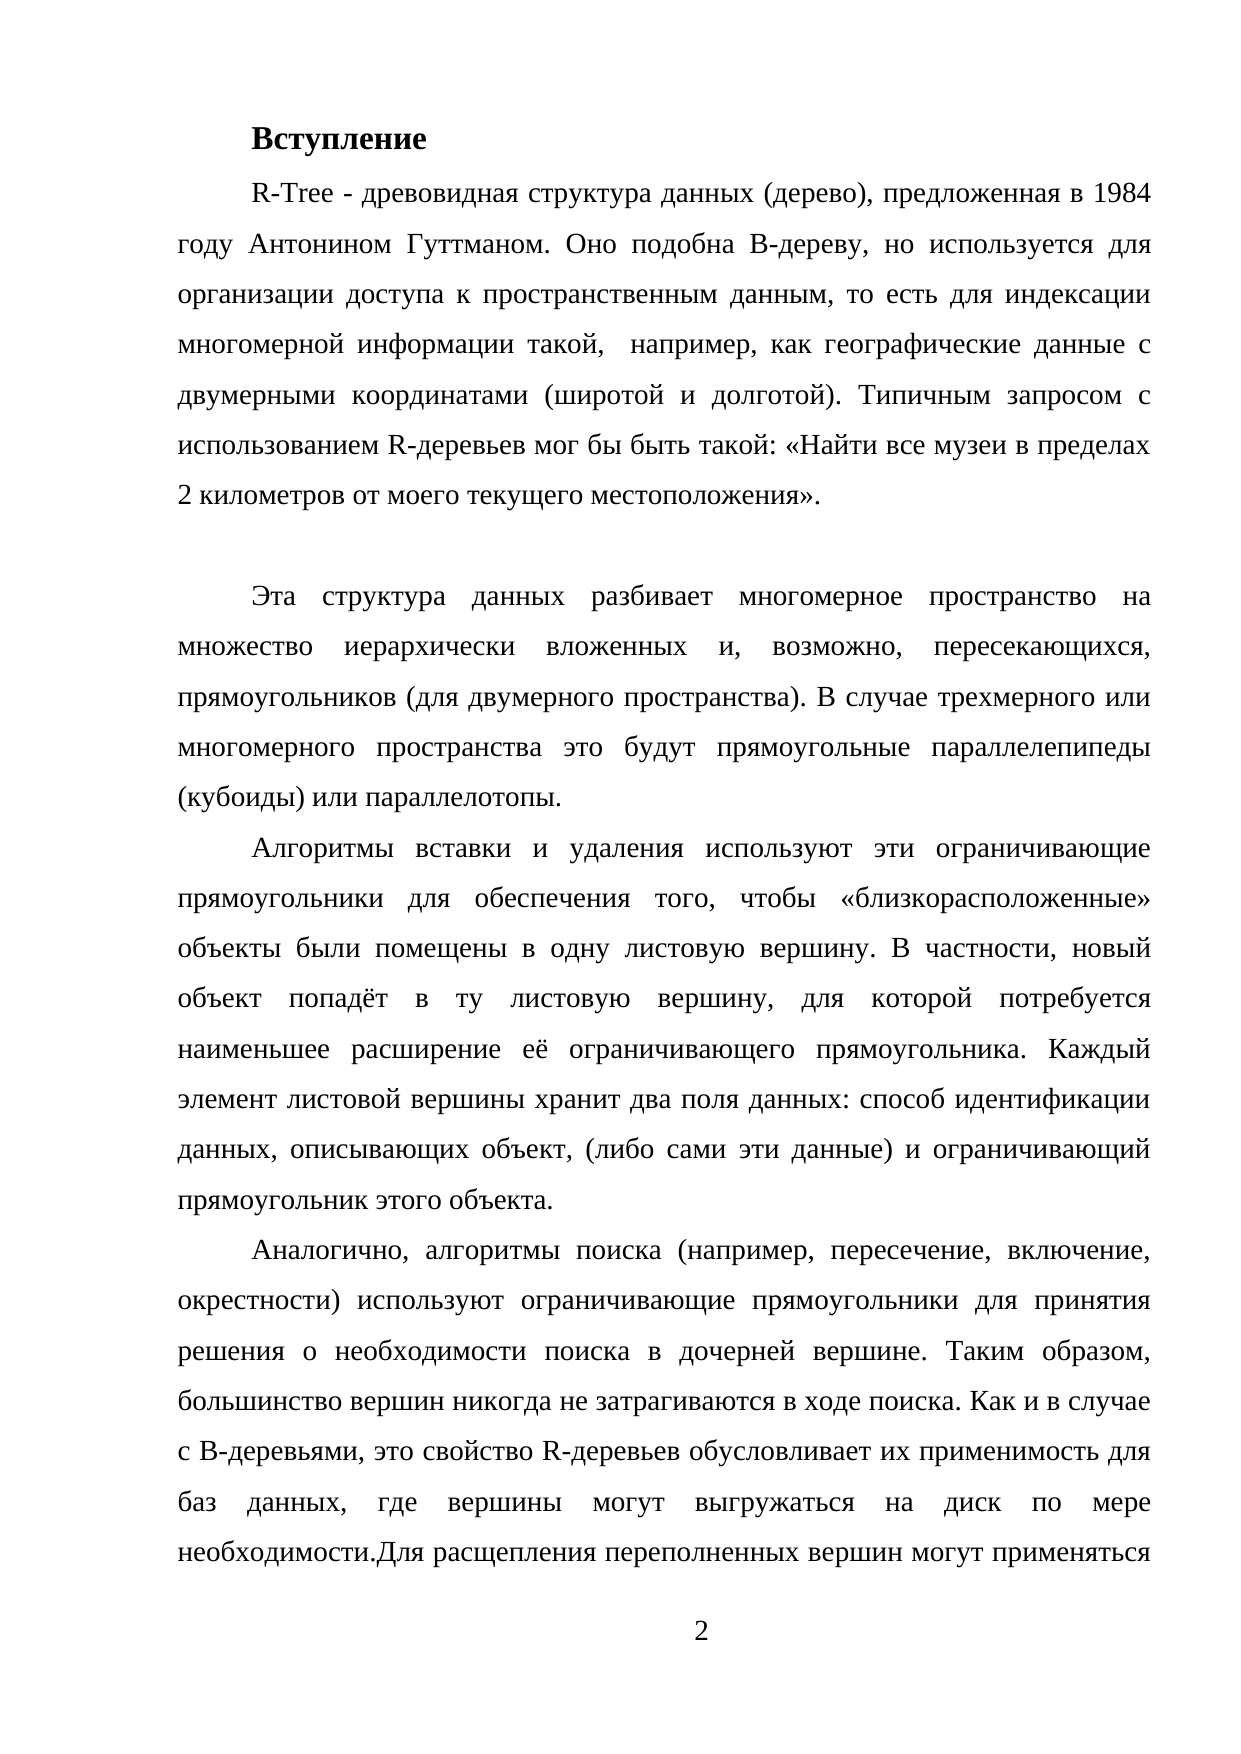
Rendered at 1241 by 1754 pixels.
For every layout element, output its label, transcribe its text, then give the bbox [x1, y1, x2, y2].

subtitle Вступление [177, 118, 1152, 156]
text Алгоритмы вставки и удаления используют эти ограничивающие прямоугольники для обеспечения того, чтобы «близкорасположенные» объекты были помещены в одну листовую вершину. В частности, новый объект попадёт в ту листовую вершину, для которой потребуется наименьшее расширение её ограничивающего прямоугольника. Каждый элемент листовой вершины хранит два поля данных: способ идентификации данных, описывающих объект, (либо сами эти данные) и ограничивающий прямоугольник этого объекта. [177, 830, 1152, 1215]
text R-Tree - древовидная структура данных (дерево), предложенная в 1984 году Антонином Гуттманом. Оно подобна B-дереву, но используется для организации доступа к пространственным данным, то есть для индексации многомерной информации такой, например, как географические данные с двумерными координатами (широтой и долготой). Типичным запросом с использованием R-деревьев мог бы быть такой: «Найти все музеи в пределах 2 километров от моего текущего местоположения». [177, 176, 1152, 511]
text Эта структура данных разбивает многомерное пространство на множество иерархически вложенных и, возможно, пересекающихся, прямоугольников (для двумерного пространства). В случае трехмерного или многомерного пространства это будут прямоугольные параллелепипеды (кубоиды) или параллелотопы. [177, 578, 1152, 813]
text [177, 1232, 1152, 1568]
